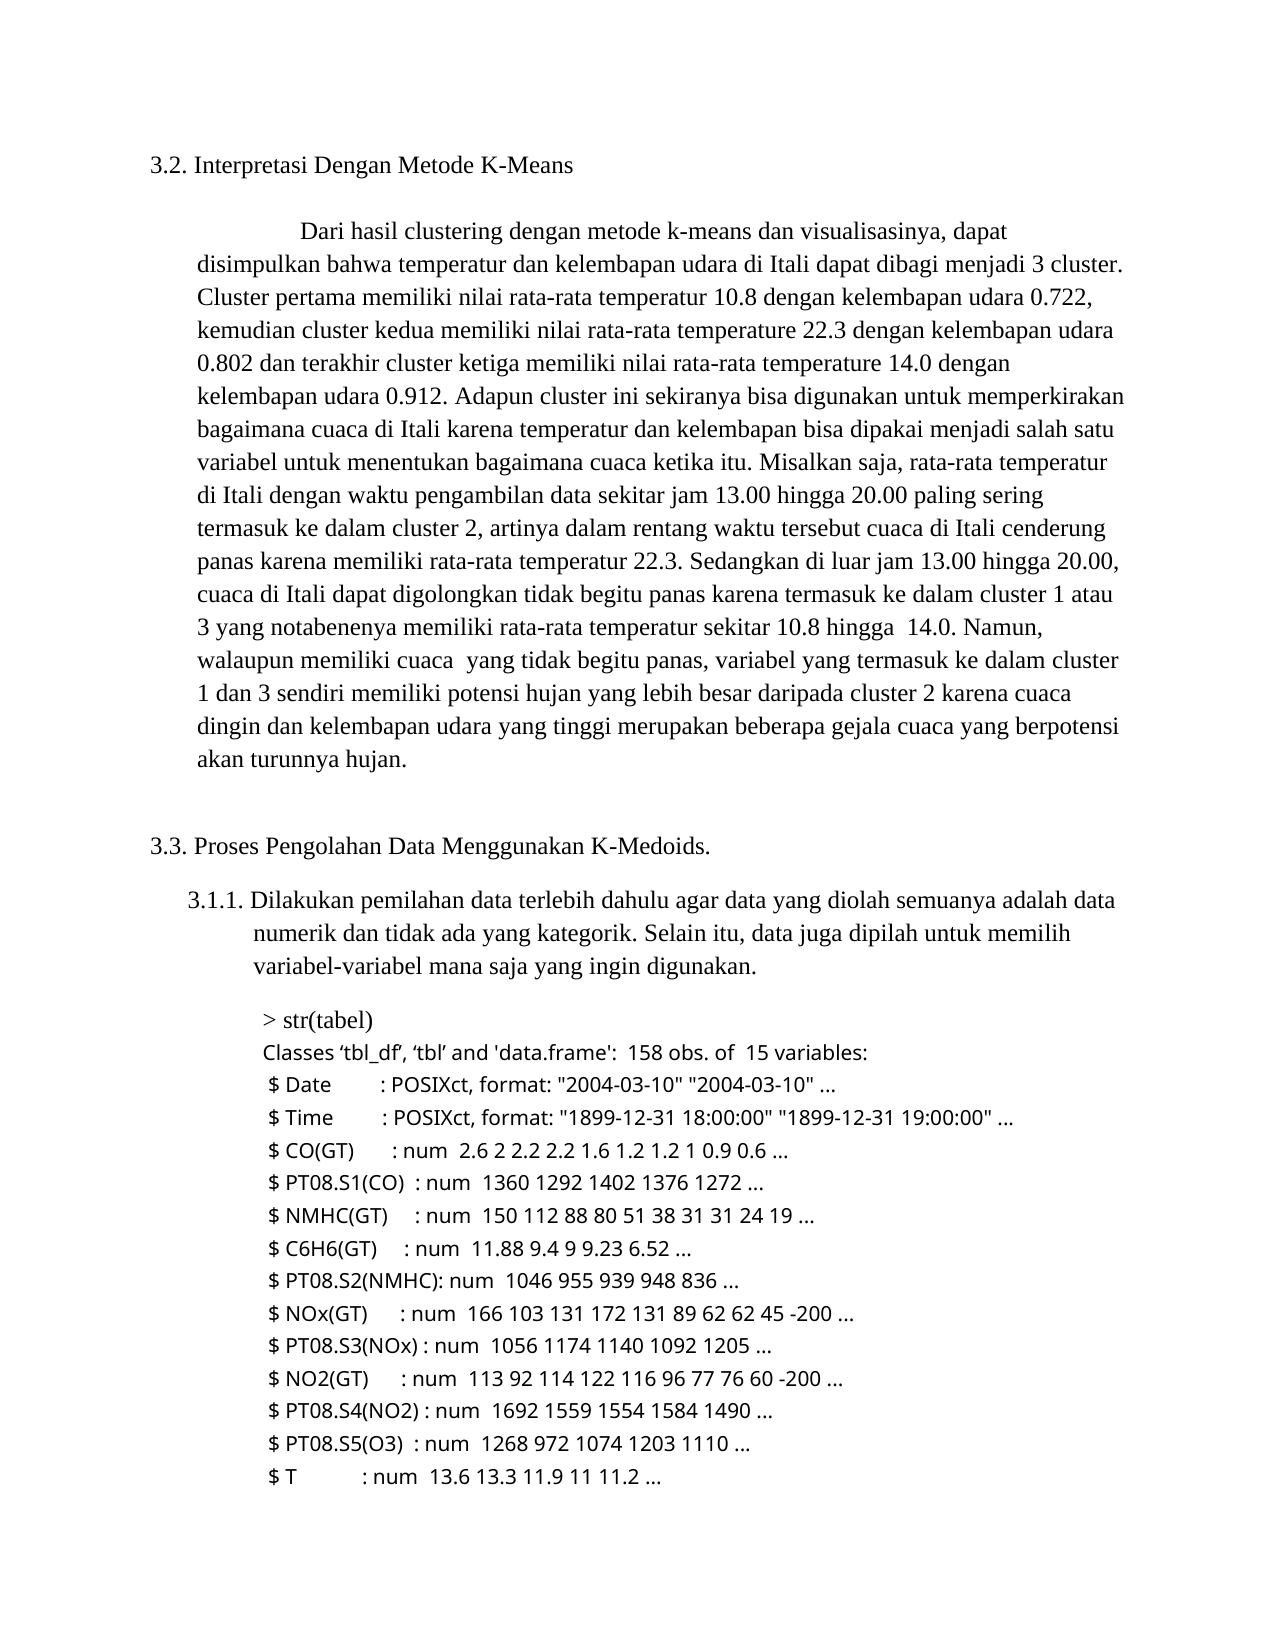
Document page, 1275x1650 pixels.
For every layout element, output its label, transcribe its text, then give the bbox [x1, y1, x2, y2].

text $ Time : POSIXct, format: "1899-12-31 18:00:00" "1899-12-31 19:00:00" ... [262, 1103, 1125, 1132]
text 3.2. Interpretasi Dengan Metode K-Means [150, 150, 1125, 179]
text $ Date : POSIXct, format: "2004-03-10" "2004-03-10" ... [262, 1071, 1125, 1099]
text Classes ‘tbl_df’, ‘tbl’ and 'data.frame': 158 obs. of 15 variables: [262, 1038, 1125, 1066]
text $ PT08.S2(NMHC): num 1046 955 939 948 836 ... [262, 1266, 1125, 1295]
text $ T : num 13.6 13.3 11.9 11 11.2 ... [262, 1462, 1125, 1490]
text $ PT08.S1(CO) : num 1360 1292 1402 1376 1272 ... [262, 1168, 1125, 1197]
text $ NMHC(GT) : num 150 112 88 80 51 38 31 31 24 19 ... [262, 1201, 1125, 1229]
text $ PT08.S3(NOx) : num 1056 1174 1140 1092 1205 ... [262, 1331, 1125, 1360]
text > str(tabel) [262, 1005, 1125, 1034]
text Dari hasil clustering dengan metode k-means dan visualisasinya, dapat disimpulkan bahwa temperatur dan kelembapan udara di Itali dapat dibagi menjadi 3 cluster. Cluster pertama memiliki nilai rata-rata temperatur 10.8 dengan kelembapan udara 0.722, kemudian cluster kedua memiliki nilai rata-rata temperature 22.3 dengan kelembapan udara 0.802 dan terakhir cluster ketiga memiliki nilai rata-rata temperature 14.0 dengan kelembapan udara 0.912. Adapun cluster ini sekiranya bisa digunakan untuk memperkirakan bagaimana cuaca di Itali karena temperatur dan kelembapan bisa dipakai menjadi salah satu variabel untuk menentukan bagaimana cuaca ketika itu. Misalkan saja, rata-rata temperatur di Itali dengan waktu pengambilan data sekitar jam 13.00 hingga 20.00 paling sering termasuk ke dalam cluster 2, artinya dalam rentang waktu tersebut cuaca di Itali cenderung panas karena memiliki rata-rata temperatur 22.3. Sedangkan di luar jam 13.00 hingga 20.00, cuaca di Itali dapat digolongkan tidak begitu panas karena termasuk ke dalam cluster 1 atau 3 yang notabenenya memiliki rata-rata temperatur sekitar 10.8 hingga 14.0. Namun, walaupun memiliki cuaca yang tidak begitu panas, variabel yang termasuk ke dalam cluster 1 dan 3 sendiri memiliki potensi hujan yang lebih besar daripada cluster 2 karena cuaca dingin dan kelembapan udara yang tinggi merupakan beberapa gejala cuaca yang berpotensi akan turunnya hujan. [197, 216, 1125, 773]
text $ NO2(GT) : num 113 92 114 122 116 96 77 76 60 -200 ... [262, 1364, 1125, 1392]
text $ C6H6(GT) : num 11.88 9.4 9 9.23 6.52 ... [262, 1234, 1125, 1262]
text 3.3. Proses Pengolahan Data Menggunakan K-Medoids. [150, 831, 1125, 860]
text 3.1.1. Dilakukan pemilahan data terlebih dahulu agar data yang diolah semuanya adalah data numerik dan tidak ada yang kategorik. Selain itu, data juga dipilah untuk memilih variabel-variabel mana saja yang ingin digunakan. [187, 885, 1125, 980]
text $ PT08.S5(O3) : num 1268 972 1074 1203 1110 ... [262, 1429, 1125, 1458]
text $ CO(GT) : num 2.6 2 2.2 2.2 1.6 1.2 1.2 1 0.9 0.6 ... [262, 1136, 1125, 1164]
text $ PT08.S4(NO2) : num 1692 1559 1554 1584 1490 ... [262, 1397, 1125, 1425]
text $ NOx(GT) : num 166 103 131 172 131 89 62 62 45 -200 ... [262, 1299, 1125, 1327]
